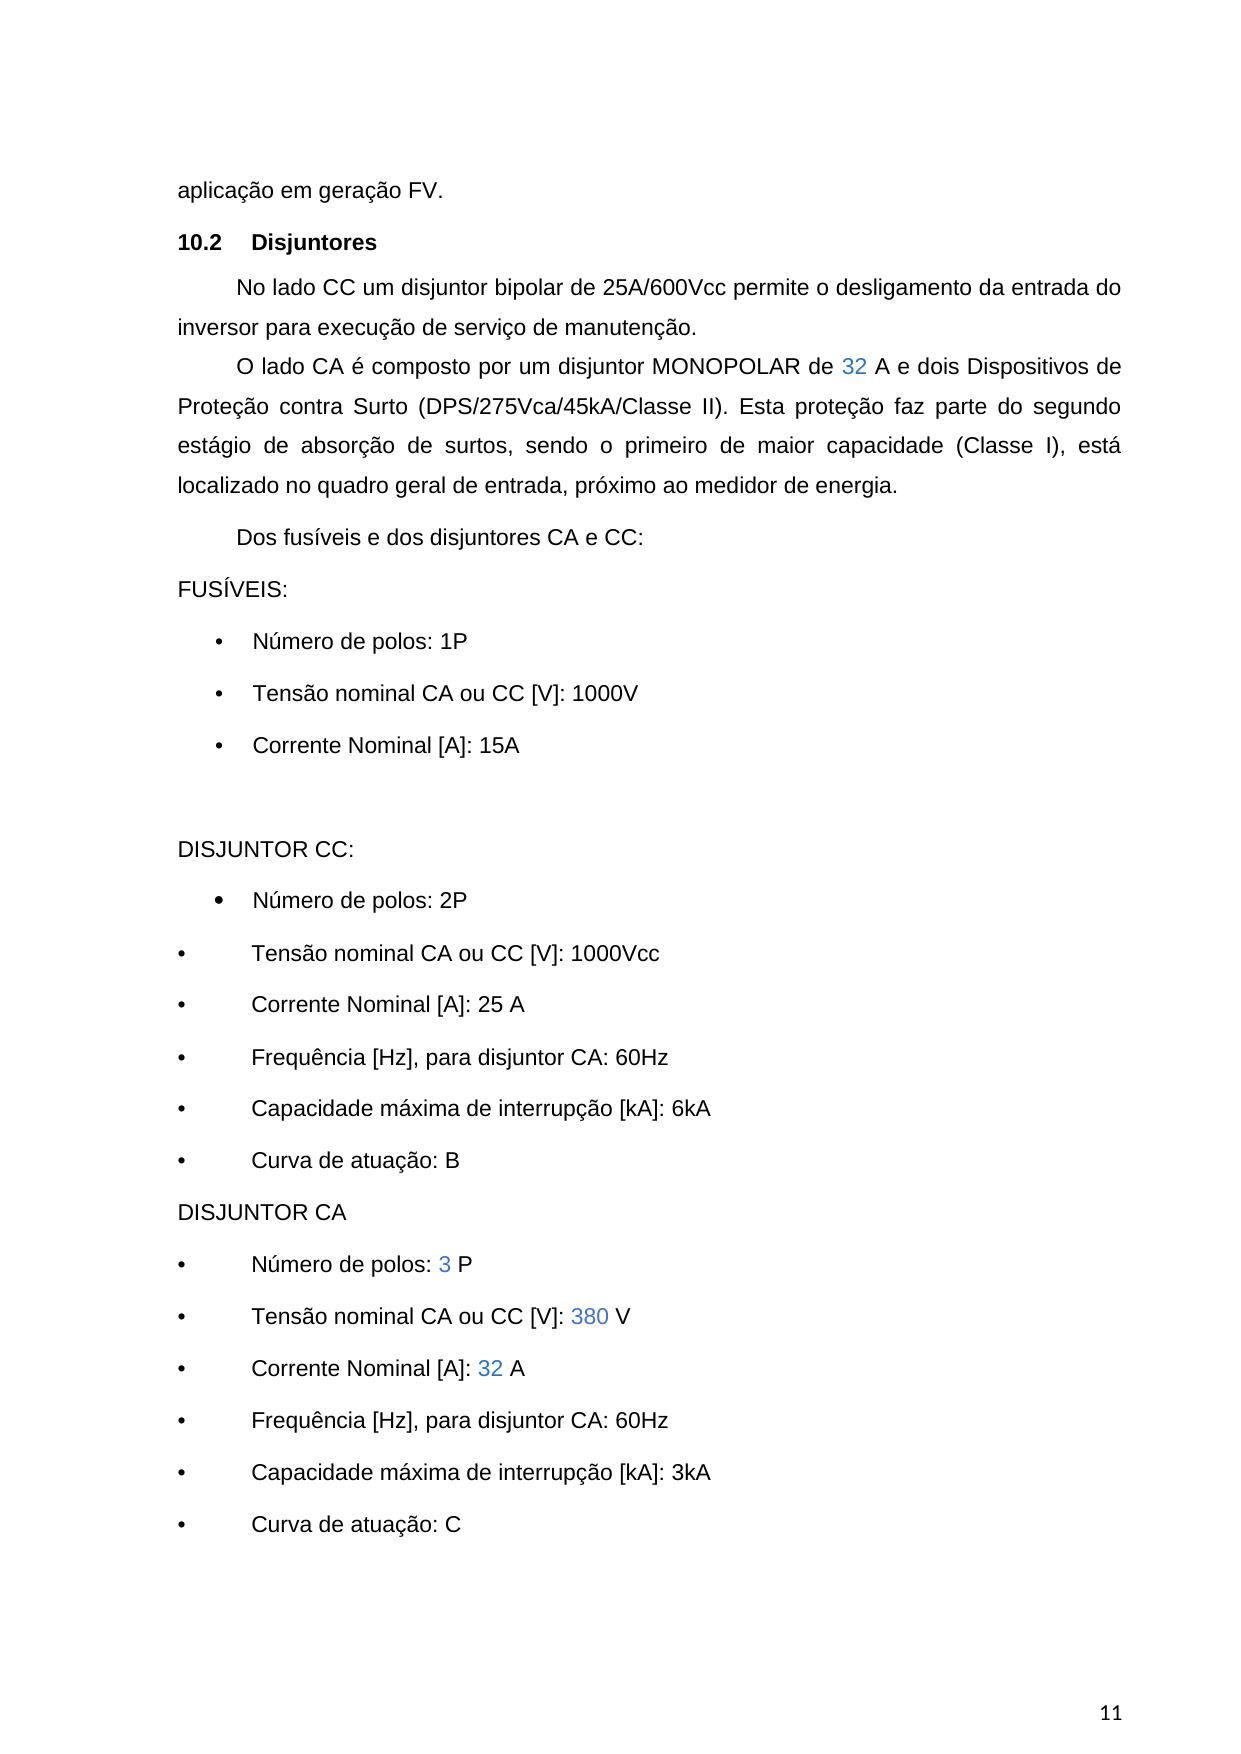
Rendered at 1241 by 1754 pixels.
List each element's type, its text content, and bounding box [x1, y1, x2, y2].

list Tensão nominal CA ou CC [V]: 380 V [177, 1303, 1122, 1330]
list Tensão nominal CA ou CC [V]: 1000Vcc [177, 939, 1122, 966]
list Corrente Nominal [A]: 32 A [177, 1355, 1122, 1382]
list Número de polos: 1P [215, 628, 1122, 654]
list Corrente Nominal [A]: 25 A [177, 991, 1122, 1018]
list Tensão nominal CA ou CC [V]: 1000V [215, 679, 1122, 706]
text DISJUNTOR CC: [177, 836, 1122, 862]
text 10.2 Disjuntores [177, 229, 1122, 256]
list Capacidade máxima de interrupção [kA]: 3kA [177, 1459, 1122, 1486]
text Dos fusíveis e dos disjuntores CA e CC: [177, 524, 1122, 550]
text No lado CC um disjuntor bipolar de 25A/600Vcc permite o desligamento da entrada do inversor para execução de serviço de manutenção. [177, 274, 1122, 340]
list Frequência [Hz], para disjuntor CA: 60Hz [177, 1407, 1122, 1434]
list Número de polos: 3 P [177, 1251, 1122, 1278]
list Número de polos: 2P [215, 887, 1122, 914]
list Curva de atuação: C [177, 1511, 1122, 1538]
list Capacidade máxima de interrupção [kA]: 6kA [177, 1095, 1122, 1122]
text FUSÍVEIS: [177, 576, 1122, 602]
list Curva de atuação: B [177, 1147, 1122, 1174]
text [177, 177, 1122, 203]
text DISJUNTOR CA [177, 1199, 1122, 1226]
text O lado CA é composto por um disjuntor MONOPOLAR de 32 A e dois Dispositivos de Proteção contra Surto (DPS/275Vca/45kA/Classe II). Esta proteção faz parte do segundo estágio de absorção de surtos, sendo o primeiro de maior capacidade (Classe I), está localizado no quadro geral de entrada, próximo ao medidor de energia. [177, 353, 1122, 498]
list Corrente Nominal [A]: 15A [215, 732, 1122, 758]
list Frequência [Hz], para disjuntor CA: 60Hz [177, 1043, 1122, 1070]
